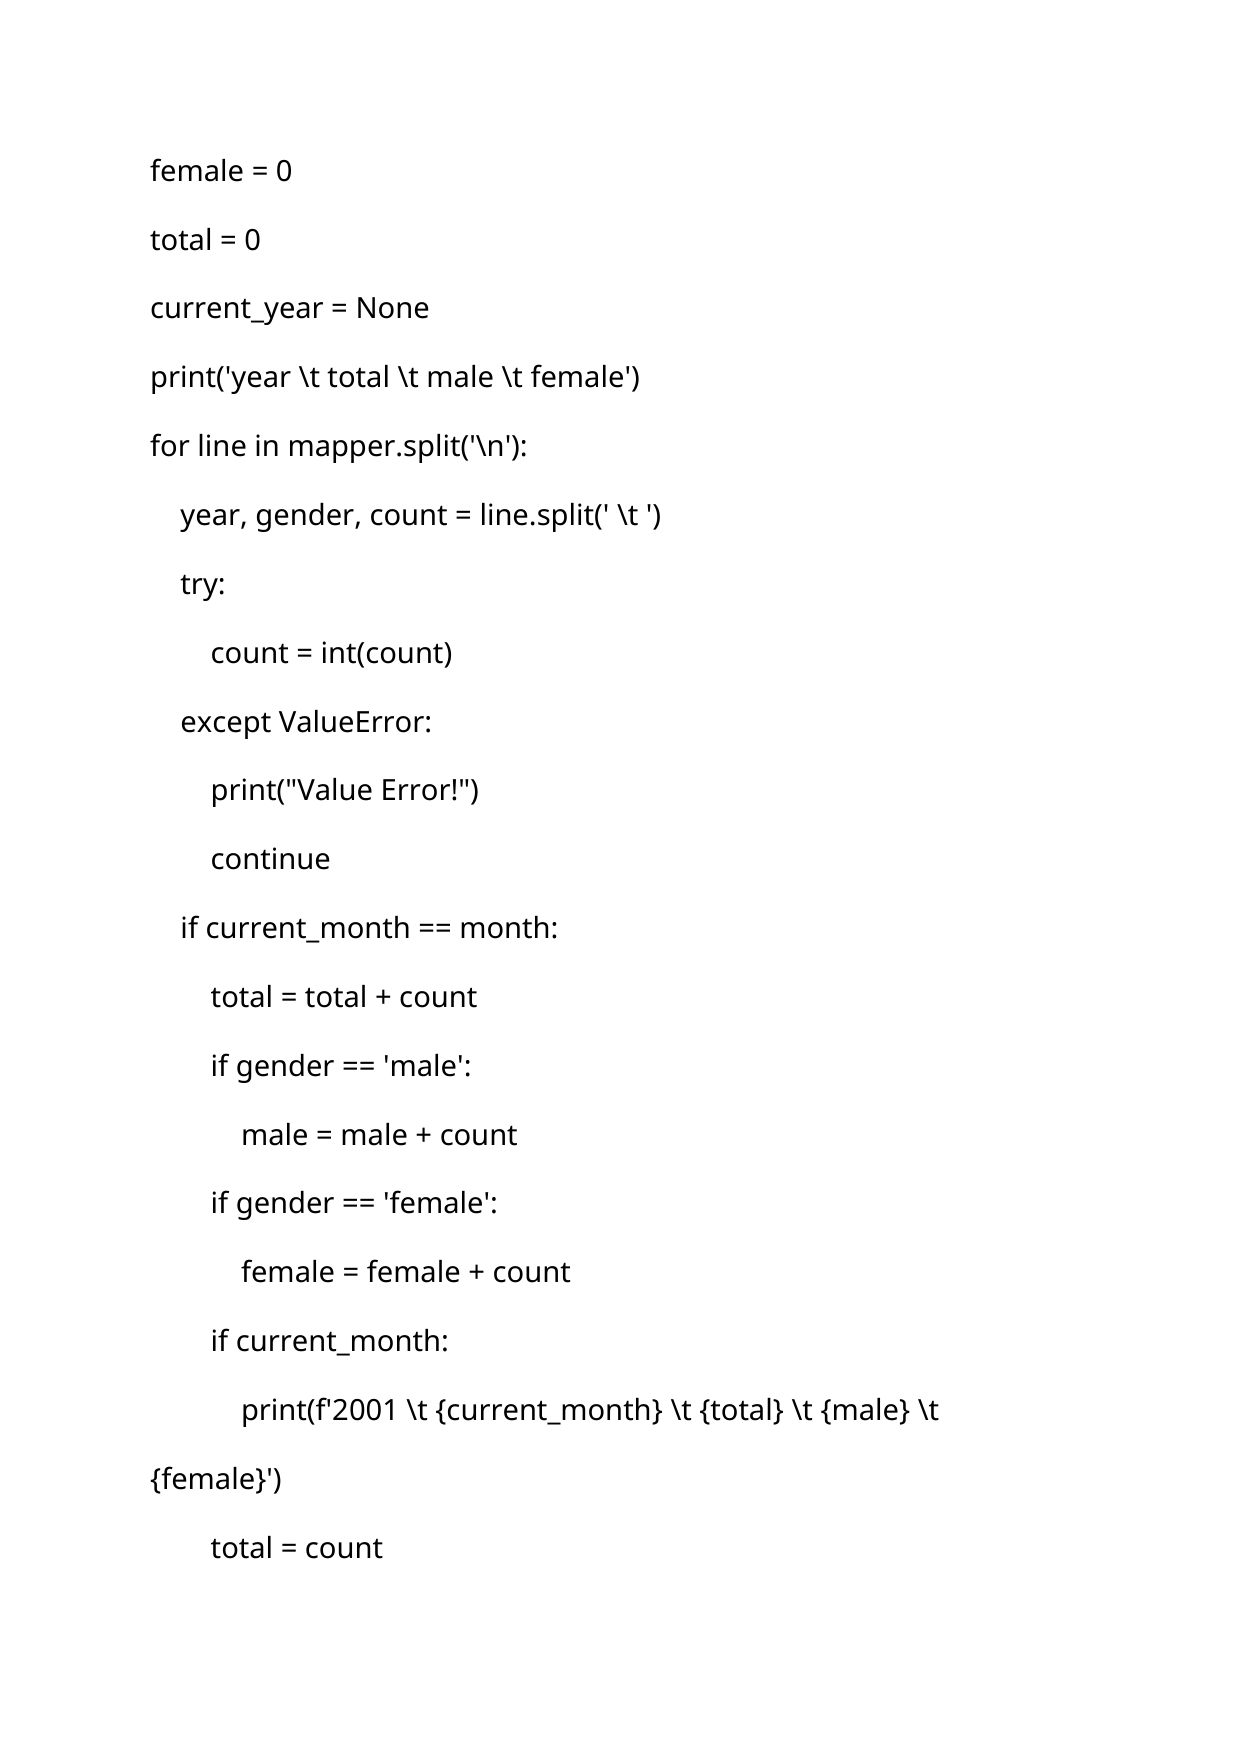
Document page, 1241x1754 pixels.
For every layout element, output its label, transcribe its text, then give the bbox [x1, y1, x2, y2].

text for line in mapper.split('\n'): [150, 425, 1090, 465]
text male = male + count [150, 1114, 1090, 1154]
text female = female + count [150, 1252, 1090, 1291]
text if gender == 'female': [150, 1183, 1090, 1222]
text continue [150, 838, 1090, 878]
text year, gender, count = line.split(' \t ') [150, 494, 1090, 534]
text except ValueError: [150, 701, 1090, 741]
text try: [150, 563, 1090, 603]
text if gender == 'male': [150, 1045, 1090, 1085]
text total = total + count [150, 976, 1090, 1016]
text total = count [150, 1527, 1090, 1567]
text {female}') [150, 1458, 1090, 1498]
text count = int(count) [150, 632, 1090, 672]
text print(f'2001 \t {current_month} \t {total} \t {male} \t [150, 1389, 1090, 1429]
text female = 0 [150, 150, 1090, 190]
text current_year = None [150, 288, 1090, 327]
text print("Value Error!") [150, 770, 1090, 809]
text if current_month == month: [150, 907, 1090, 947]
text if current_month: [150, 1321, 1090, 1360]
text print('year \t total \t male \t female') [150, 357, 1090, 396]
text total = 0 [150, 219, 1090, 258]
